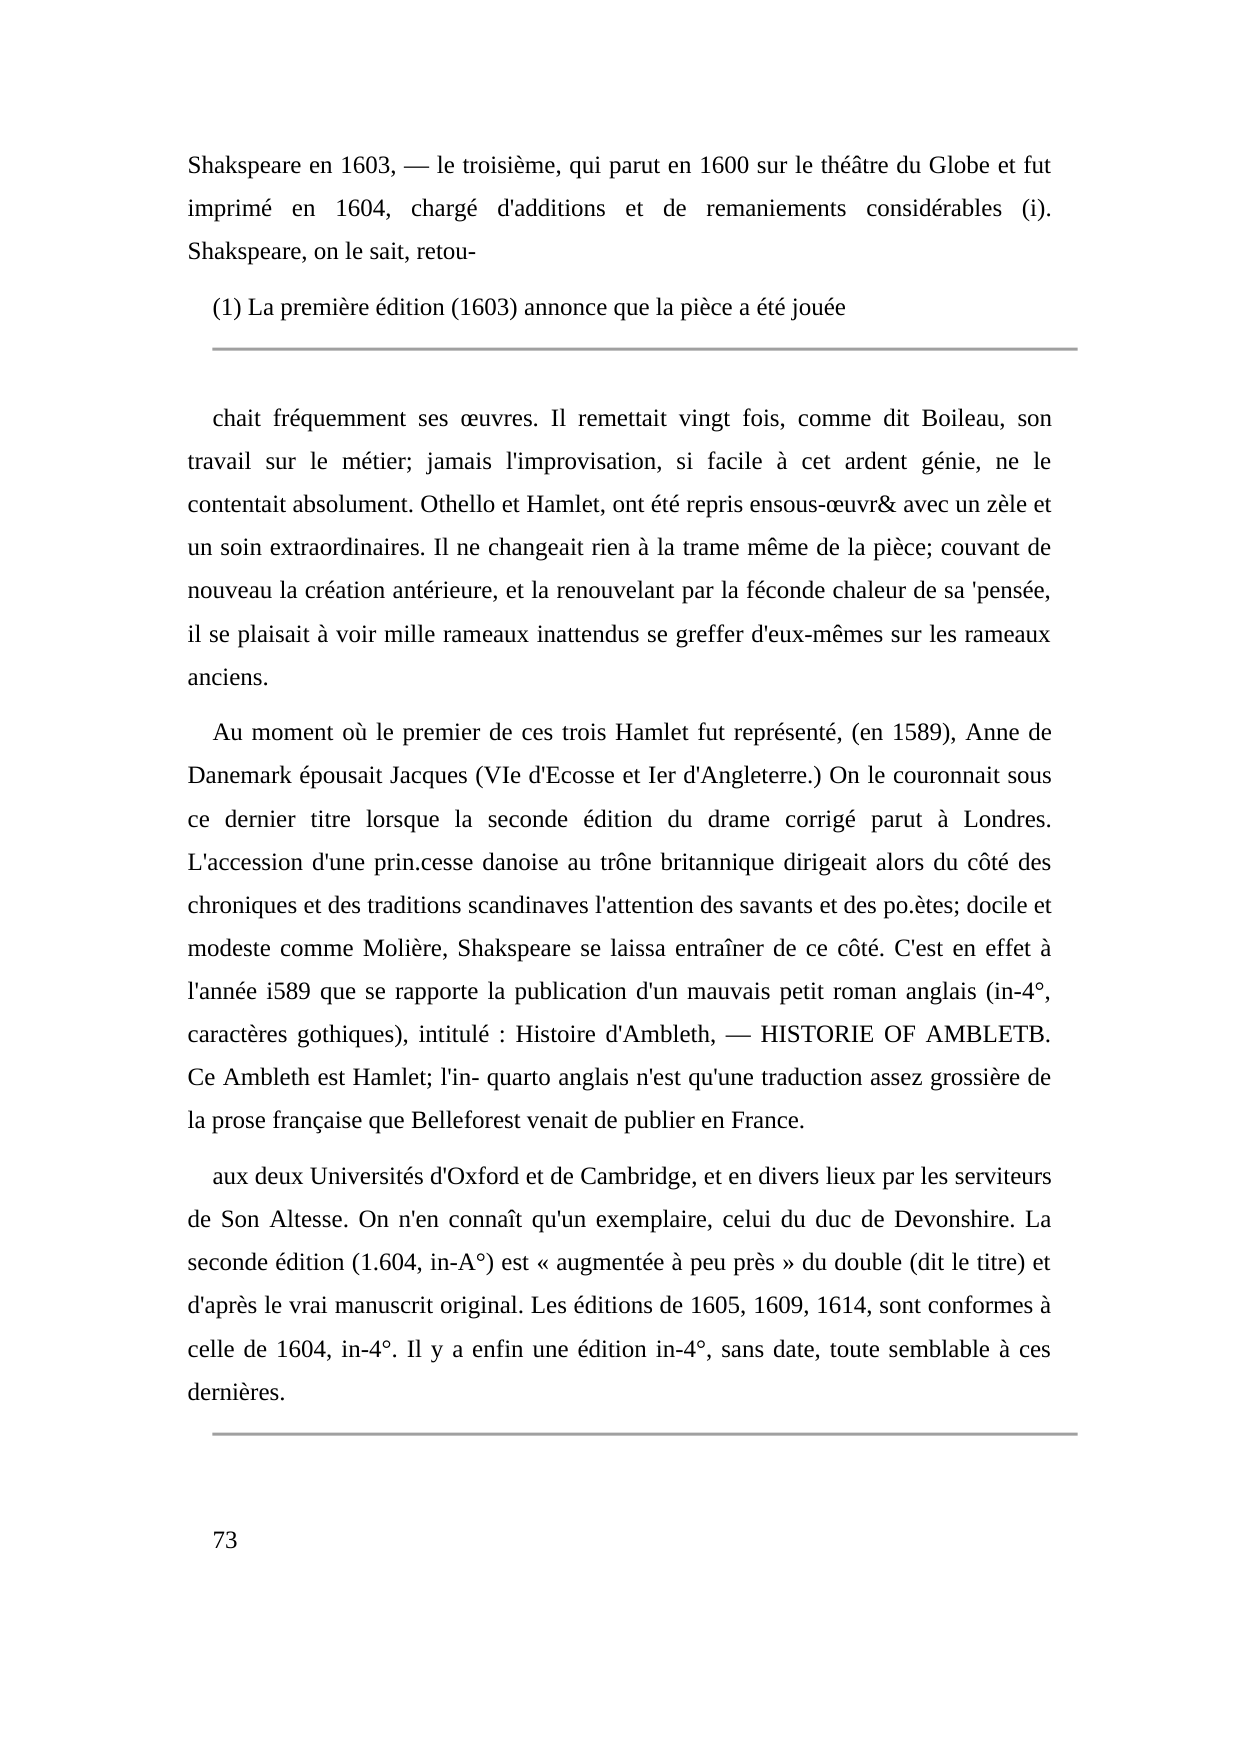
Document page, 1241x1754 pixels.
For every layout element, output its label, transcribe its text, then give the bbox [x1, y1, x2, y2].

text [187, 150, 1053, 265]
text Au moment où le premier de ces trois Hamlet fut représenté, (en 1589), Anne de Danemark épousait Jacques (VIe d'Ecosse et Ier d'Angleterre.) On le couronnait sous ce dernier titre lorsque la seconde édition du drame corrigé parut à Londres. L'accession d'une prin.cesse danoise au trône britannique dirigeait alors du côté des chroniques et des traditions scandinaves l'attention des savants et des po.ètes; docile et modeste comme Molière, Shakspeare se laissa entraîner de ce côté. C'est en effet à l'année i589 que se rapporte la publication d'un mauvais petit roman anglais (in-4°, caractères gothiques), intitulé : Histoire d'Ambleth, — HISTORIE OF AMBLETB. Ce Ambleth est Hamlet; l'in- quarto anglais n'est qu'une traduction assez grossière de la prose française que Belleforest venait de publier en France. [187, 717, 1053, 1134]
text (1) La première édition (1603) annonce que la pièce a été jouée [187, 292, 1053, 321]
text chait fréquemment ses œuvres. Il remettait vingt fois, comme dit Boileau, son travail sur le métier; jamais l'improvisation, si facile à cet ardent génie, ne le contentait absolument. Othello et Hamlet, ont été repris ensous-œuvr& avec un zèle et un soin extraordinaires. Il ne changeait rien à la trame même de la pièce; couvant de nouveau la création antérieure, et la renouvelant par la féconde chaleur de sa 'pensée, il se plaisait à voir mille rameaux inattendus se greffer d'eux-mêmes sur les rameaux anciens. [187, 403, 1053, 691]
text aux deux Universités d'Oxford et de Cambridge, et en divers lieux par les serviteurs de Son Altesse. On n'en connaît qu'un exemplaire, celui du duc de Devonshire. La seconde édition (1.604, in-A°) est « augmentée à peu près » du double (dit le titre) et d'après le vrai manuscrit original. Les éditions de 1605, 1609, 1614, sont conformes à celle de 1604, in-4°. Il y a enfin une édition in-4°, sans date, toute semblable à ces dernières. [187, 1161, 1053, 1406]
